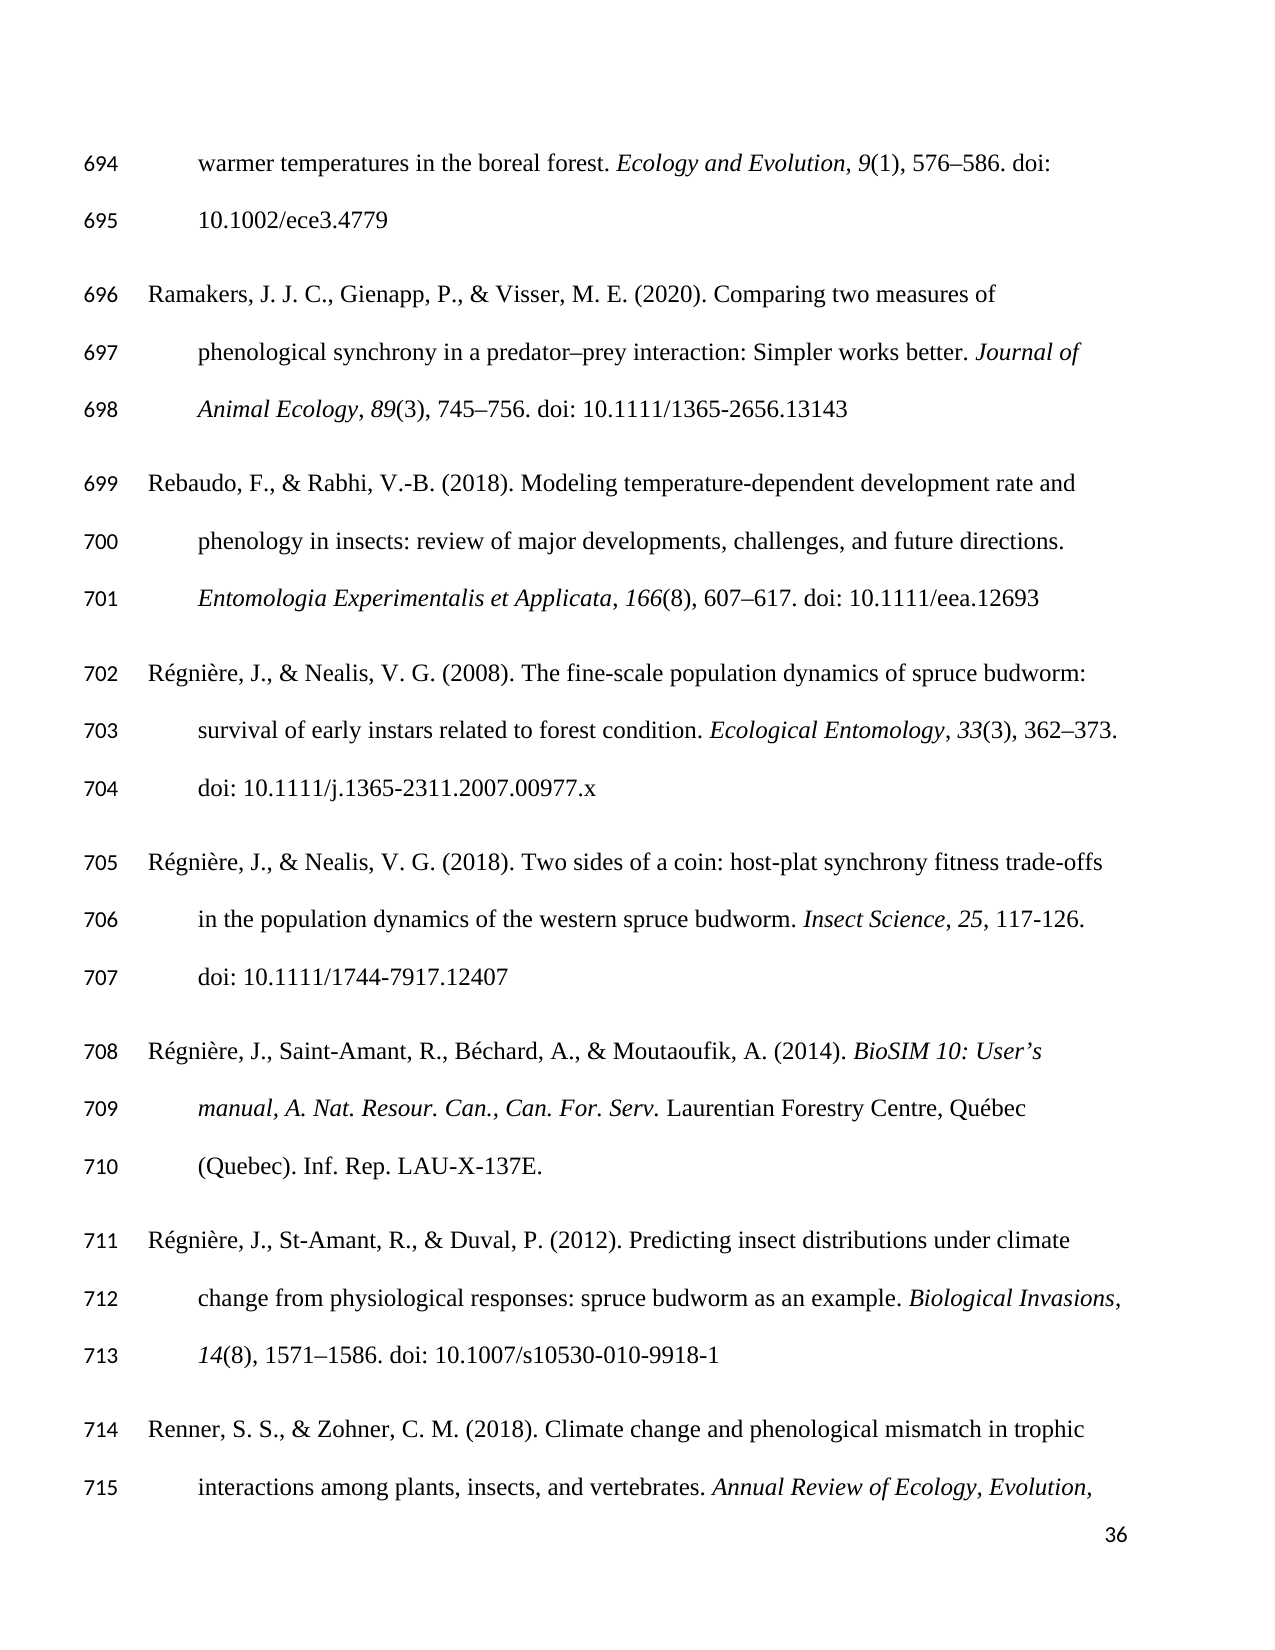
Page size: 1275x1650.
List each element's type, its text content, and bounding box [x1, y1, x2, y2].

text Régnière, J., & Nealis, V. G. (2018). Two sides of a coin: host-plat synchrony fitness trade-offs in the population dynamics of the western spruce budworm. Insect Science, 25, 117-126. doi: 10.1111/1744-7917.12407 [148, 847, 1127, 991]
text Régnière, J., & Nealis, V. G. (2008). The fine-scale population dynamics of spruce budworm: survival of early instars related to forest condition. Ecological Entomology, 33(3), 362–373. doi: 10.1111/j.1365-2311.2007.00977.x [148, 658, 1127, 801]
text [148, 148, 1127, 234]
text Régnière, J., Saint-Amant, R., Béchard, A., & Moutaoufik, A. (2014). BioSIM 10: User’s manual, A. Nat. Resour. Can., Can. For. Serv. Laurentian Forestry Centre, Québec (Quebec). Inf. Rep. LAU-X-137E. [148, 1036, 1127, 1180]
text Rebaudo, F., & Rabhi, V.-B. (2018). Modeling temperature-dependent development rate and phenology in insects: review of major developments, challenges, and future directions. Entomologia Experimentalis et Applicata, 166(8), 607–617. doi: 10.1111/eea.12693 [148, 468, 1127, 612]
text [148, 1414, 1127, 1501]
text Régnière, J., St-Amant, R., & Duval, P. (2012). Predicting insect distributions under climate change from physiological responses: spruce budworm as an example. Biological Invasions, 14(8), 1571–1586. doi: 10.1007/s10530-010-9918-1 [148, 1225, 1127, 1369]
text Ramakers, J. J. C., Gienapp, P., & Visser, M. E. (2020). Comparing two measures of phenological synchrony in a predator–prey interaction: Simpler works better. Journal of Animal Ecology, 89(3), 745–756. doi: 10.1111/1365-2656.13143 [148, 279, 1127, 423]
